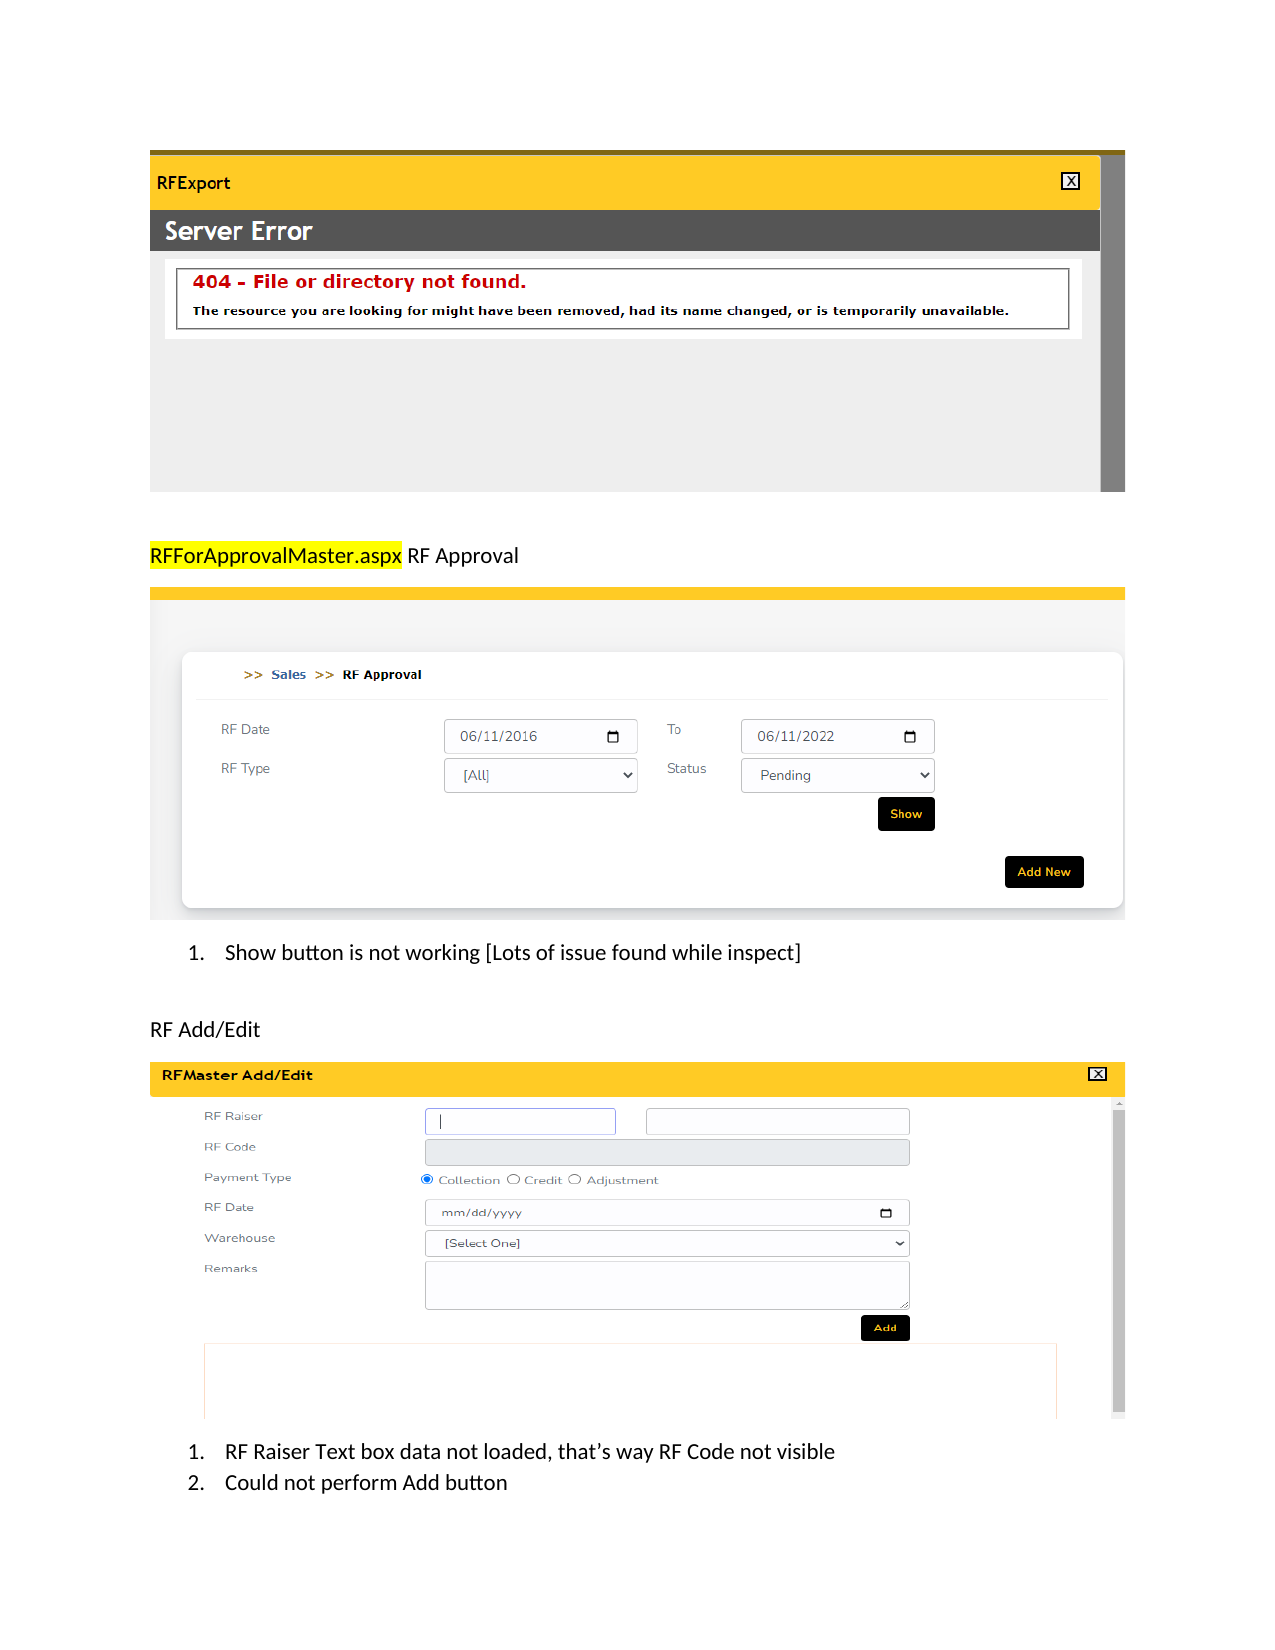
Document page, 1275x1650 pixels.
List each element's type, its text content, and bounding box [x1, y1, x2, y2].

picture [150, 150, 1125, 492]
list RF Raiser Text box data not loaded, that’s way RF Code not visible [187, 1437, 1125, 1466]
picture [150, 587, 1125, 920]
list Show button is not working [Lots of issue found while inspect] [187, 938, 1125, 966]
list Could not perform Add button [187, 1468, 1125, 1496]
text RF Add/Edit [150, 1016, 1125, 1043]
picture [150, 1062, 1125, 1419]
text RFForApprovalMaster.aspx RF Approval [150, 511, 1125, 569]
